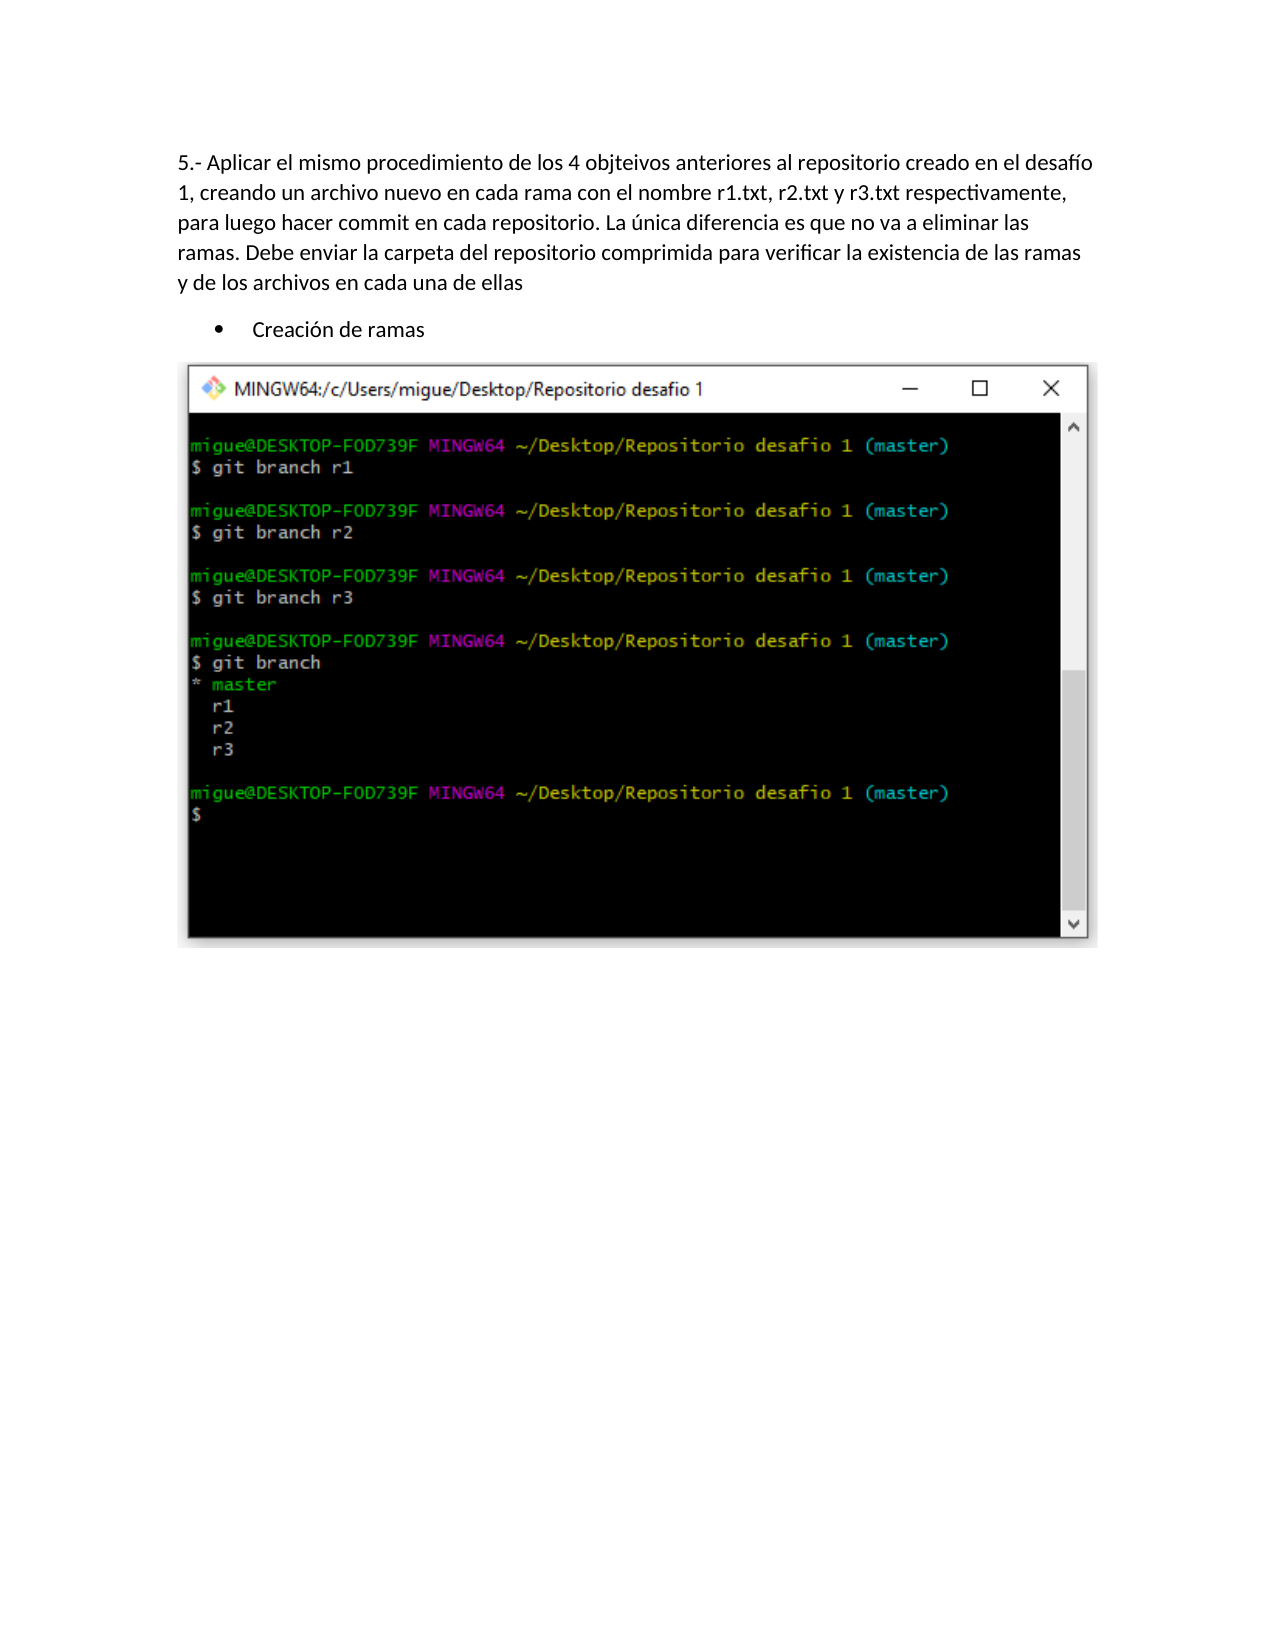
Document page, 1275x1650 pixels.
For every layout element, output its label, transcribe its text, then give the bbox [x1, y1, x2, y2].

picture [177, 362, 1098, 948]
text 5.- Aplicar el mismo procedimiento de los 4 objteivos anteriores al repositorio creado en el desafío 1, creando un archivo nuevo en cada rama con el nombre r1.txt, r2.txt y r3.txt respectivamente, para luego hacer commit en cada repositorio. La única diferencia es que no va a eliminar las ramas. Debe enviar la carpeta del repositorio comprimida para verificar la existencia de las ramas y de los archivos en cada una de ellas [177, 148, 1098, 296]
list Creación de ramas [215, 315, 1098, 343]
